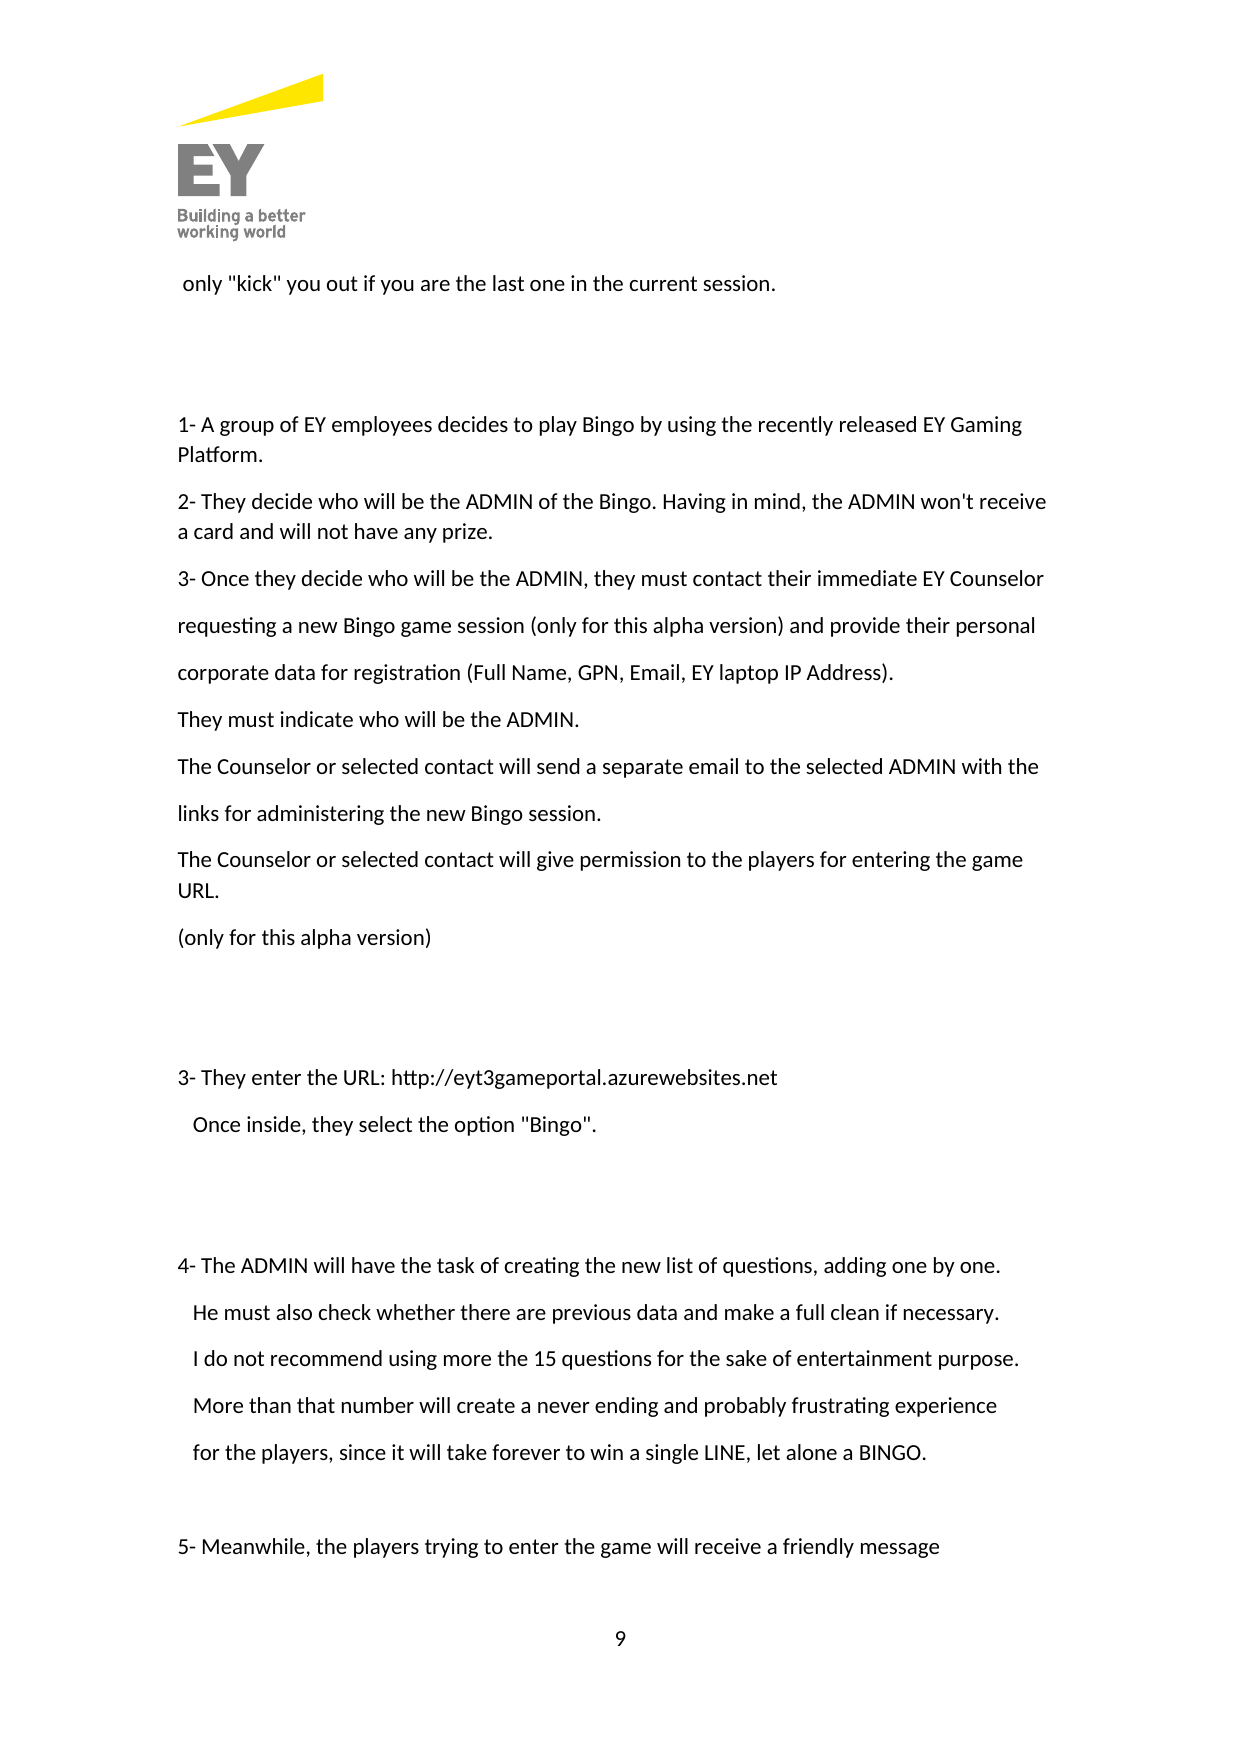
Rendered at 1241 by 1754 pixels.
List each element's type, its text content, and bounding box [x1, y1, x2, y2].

text The Counselor or selected contact will give permission to the players for entering the game URL. [177, 846, 1063, 904]
text 2- They decide who will be the ADMIN of the Bingo. Having in mind, the ADMIN won't receive a card and will not have any prize. [177, 487, 1063, 545]
text More than that number will create a never ending and probably frustrating experience [177, 1391, 1063, 1419]
text I do not recommend using more the 15 questions for the sake of entertainment purpose. [177, 1344, 1063, 1372]
text for the players, since it will take forever to win a single LINE, let alone a BINGO. [177, 1438, 1063, 1466]
text 3- They enter the URL: http://eyt3gameportal.azurewebsites.net [177, 1063, 1063, 1091]
text 5- Meanwhile, the players trying to enter the game will receive a friendly message [177, 1532, 1063, 1560]
text corporate data for registration (Full Name, GPN, Email, EY laptop IP Address). [177, 658, 1063, 686]
text links for administering the new Bingo session. [177, 799, 1063, 827]
text He must also check whether there are previous data and make a full clean if necessary. [177, 1298, 1063, 1326]
text only "kick" you out if you are the last one in the current session. [177, 269, 1063, 297]
text requesting a new Bingo game session (only for this alpha version) and provide their personal [177, 611, 1063, 639]
text (only for this alpha version) [177, 923, 1063, 951]
text 4- The ADMIN will have the task of creating the new list of questions, adding one by one. [177, 1251, 1063, 1279]
text They must indicate who will be the ADMIN. [177, 705, 1063, 733]
text The Counselor or selected contact will send a separate email to the selected ADMIN with the [177, 752, 1063, 780]
text 3- Once they decide who will be the ADMIN, they must contact their immediate EY Counselor [177, 564, 1063, 592]
text 1- A group of EY employees decides to play Bingo by using the recently released EY Gaming Platform. [177, 410, 1063, 468]
text Once inside, they select the option "Bingo". [177, 1110, 1063, 1138]
